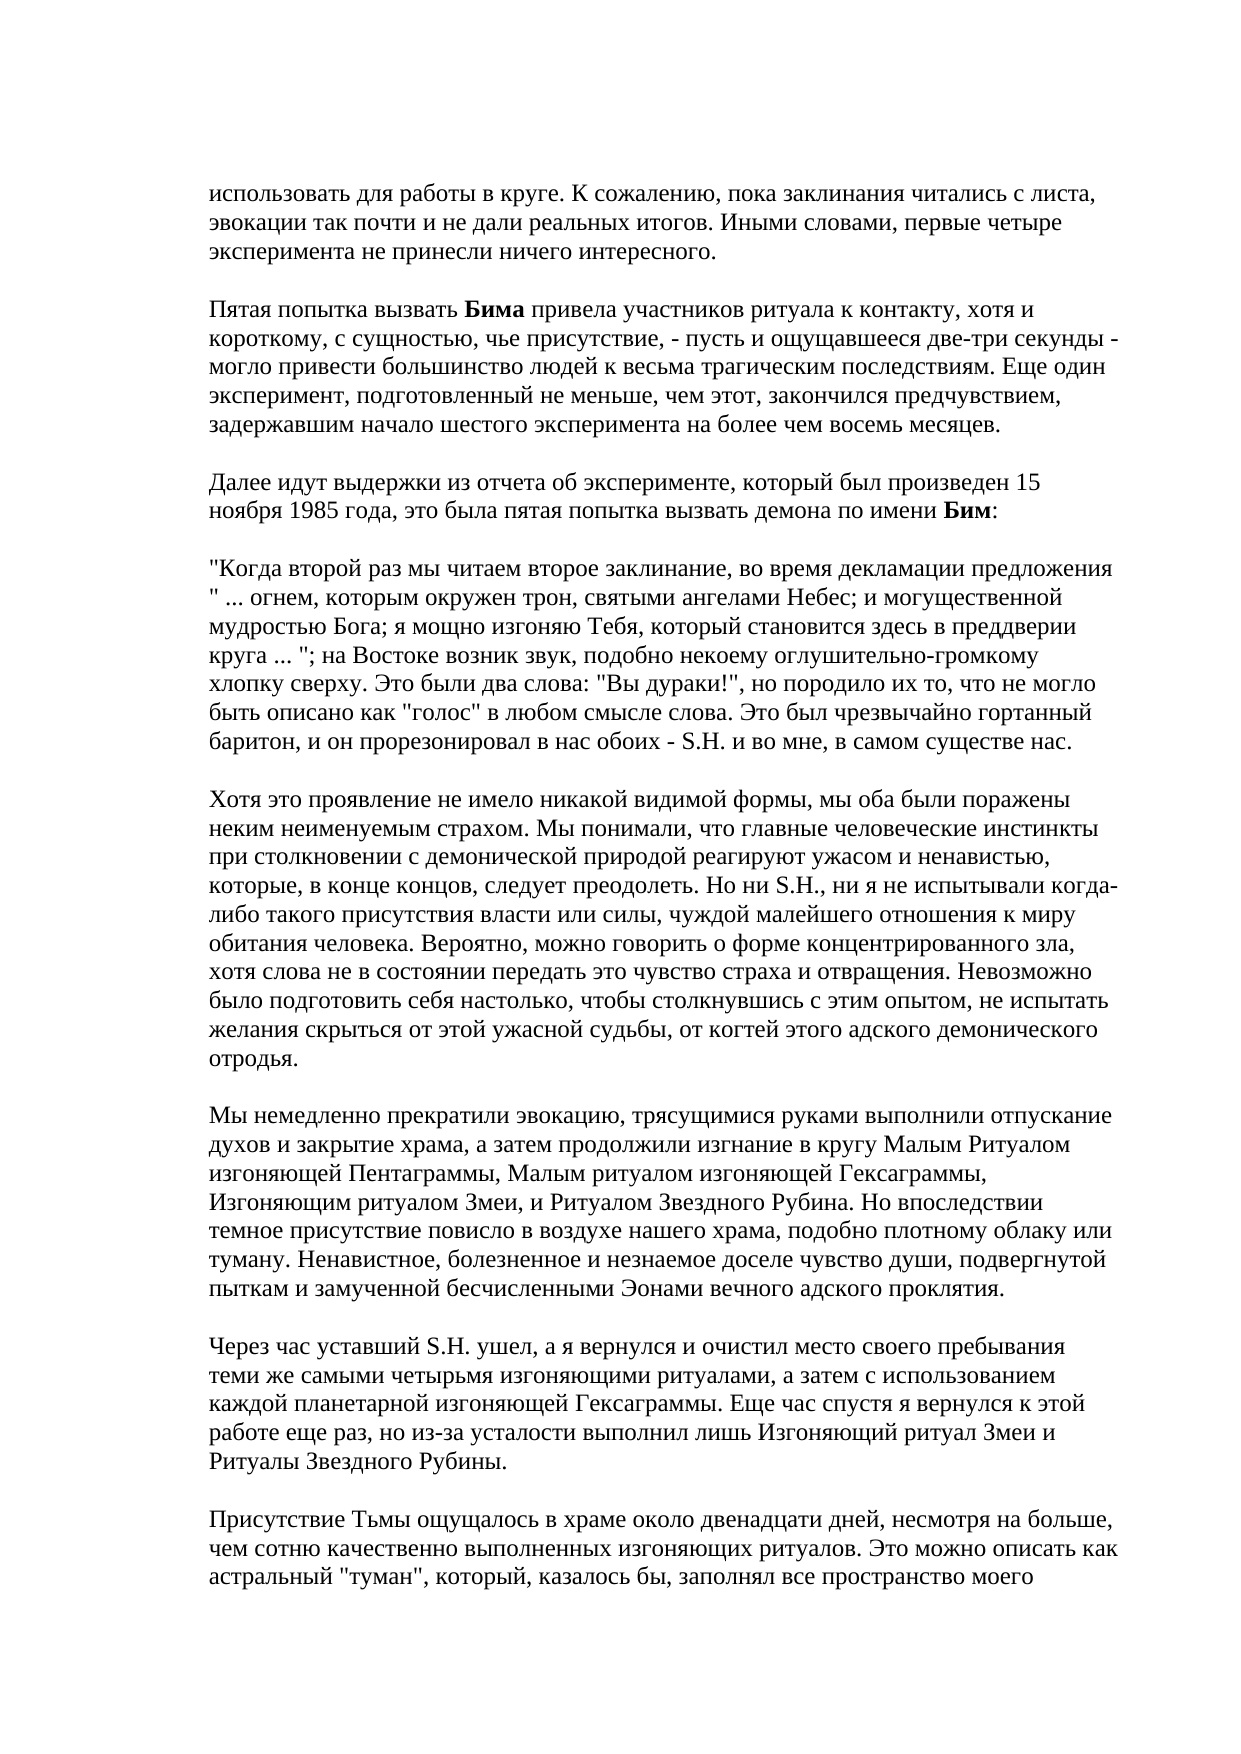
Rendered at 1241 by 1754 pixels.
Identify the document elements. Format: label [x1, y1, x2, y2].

table_header [177, 118, 1152, 1621]
